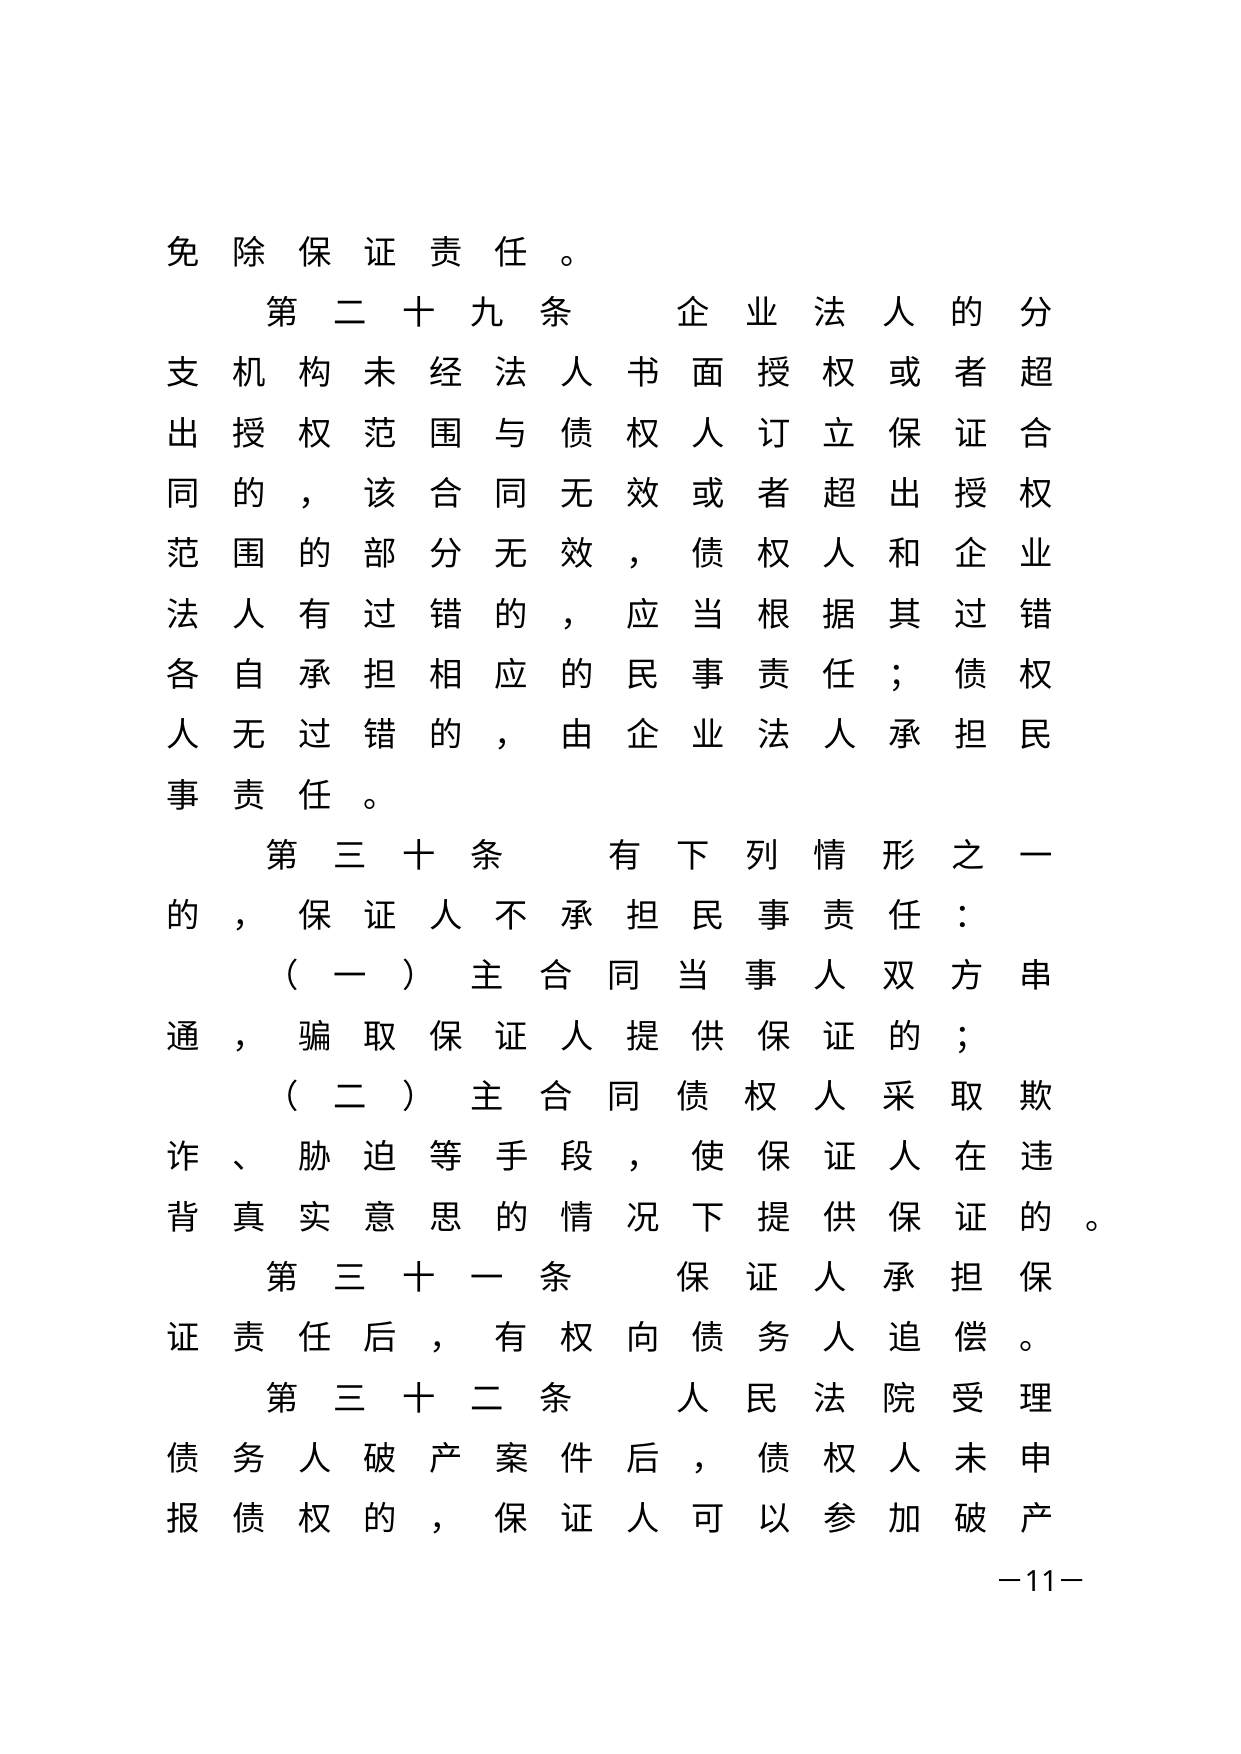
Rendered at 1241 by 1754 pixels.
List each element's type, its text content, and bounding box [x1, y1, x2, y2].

text 债权人放弃物的担保的，保证人在债权人放弃权利的范围内免除保证责任。 [167, 219, 1085, 280]
text （一）主合同当事人双方串通，骗取保证人提供保证的； [167, 943, 1085, 1064]
text 第三十一条 保证人承担保证责任后，有权向债务人追偿。 [167, 1245, 1085, 1365]
text 第三十条 有下列情形之一的，保证人不承担民事责任： [167, 823, 1085, 943]
text （二）主合同债权人采取欺诈、胁迫等手段，使保证人在违背真实意思的情况下提供保证的。 [167, 1064, 1085, 1245]
text 第三十二条 人民法院受理债务人破产案件后，债权人未申报债权的，保证人可以参加破产财产分配，预先行使追偿权。 [167, 1365, 1085, 1546]
text 第二十九条 企业法人的分支机构未经法人书面授权或者超出授权范围与债权人订立保证合同的，该合同无效或者超出授权范围的部分无效，债权人和企业法人有过错的，应当根据其过错各自承担相应的民事责任；债权人无过错的，由企业法人承担民事责任。 [167, 280, 1085, 823]
